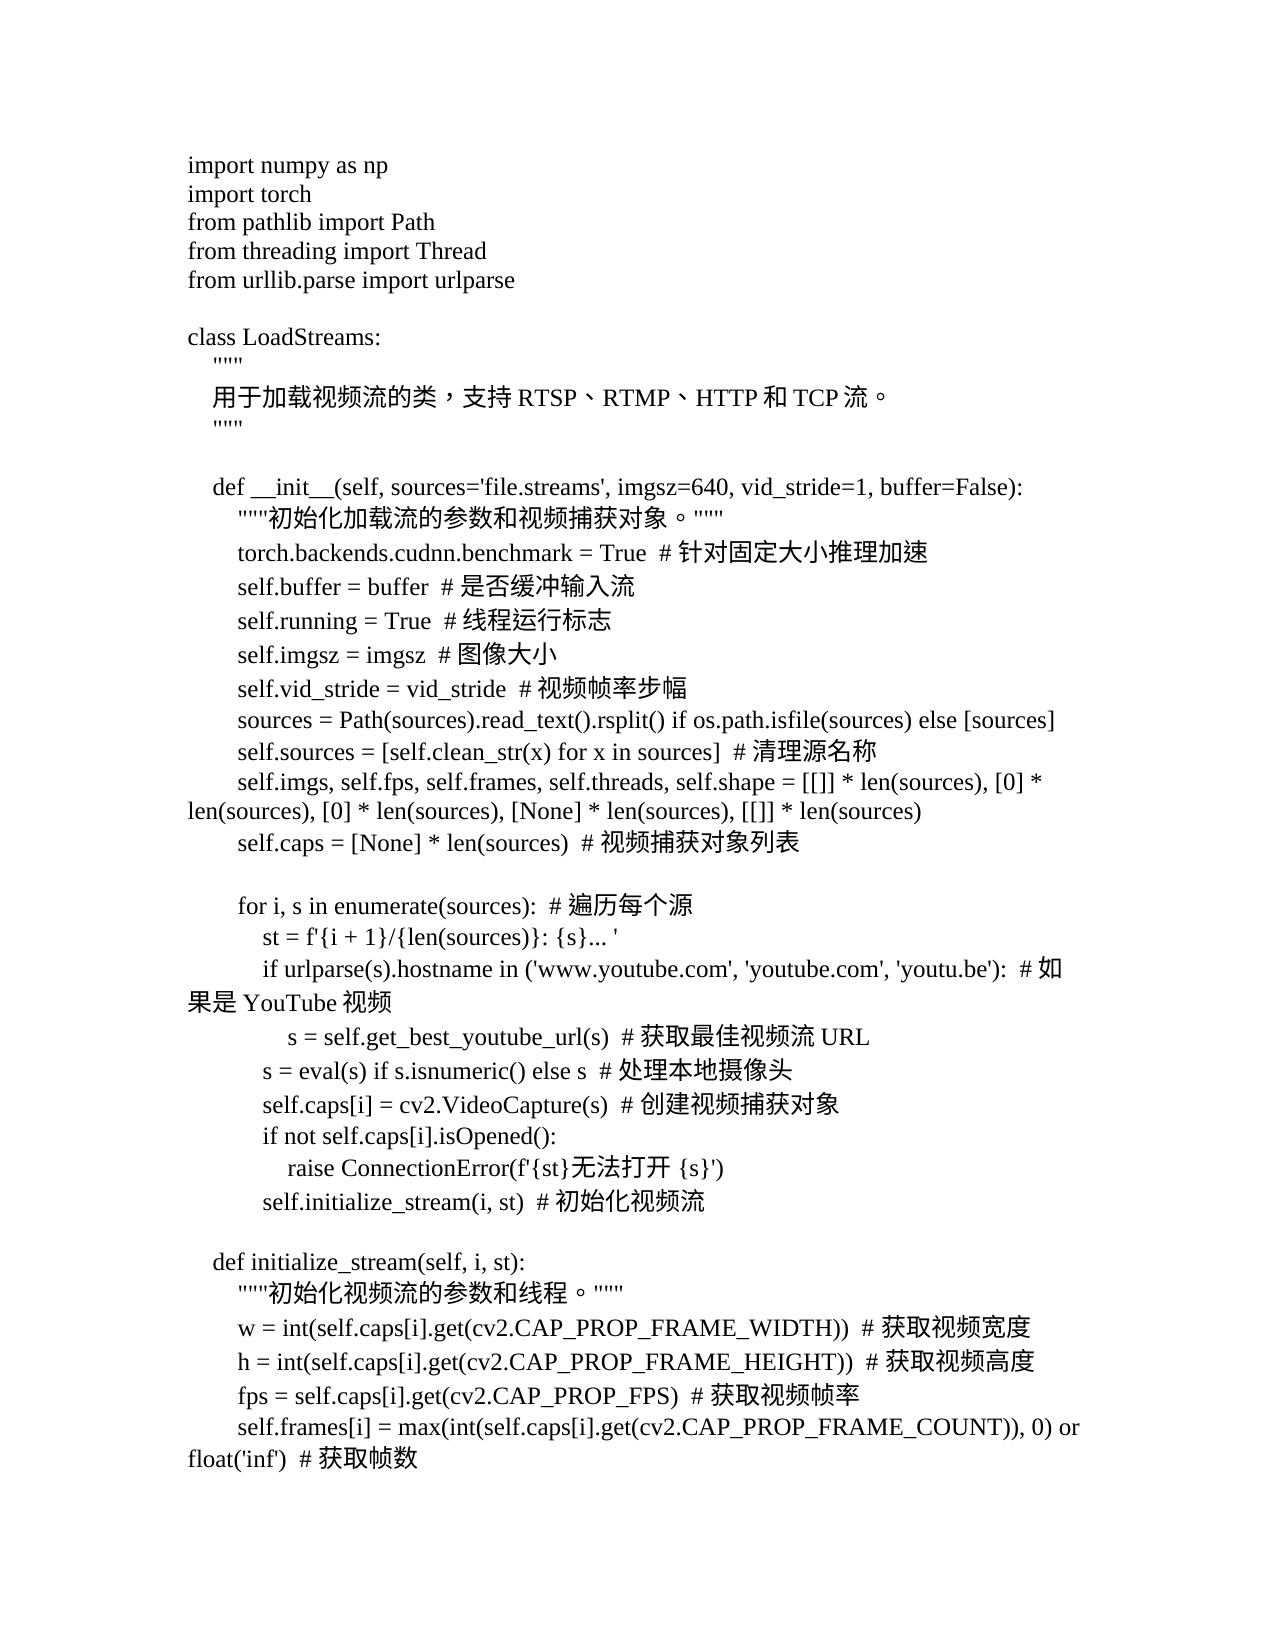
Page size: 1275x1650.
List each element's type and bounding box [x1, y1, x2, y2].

text [187, 150, 1087, 1474]
